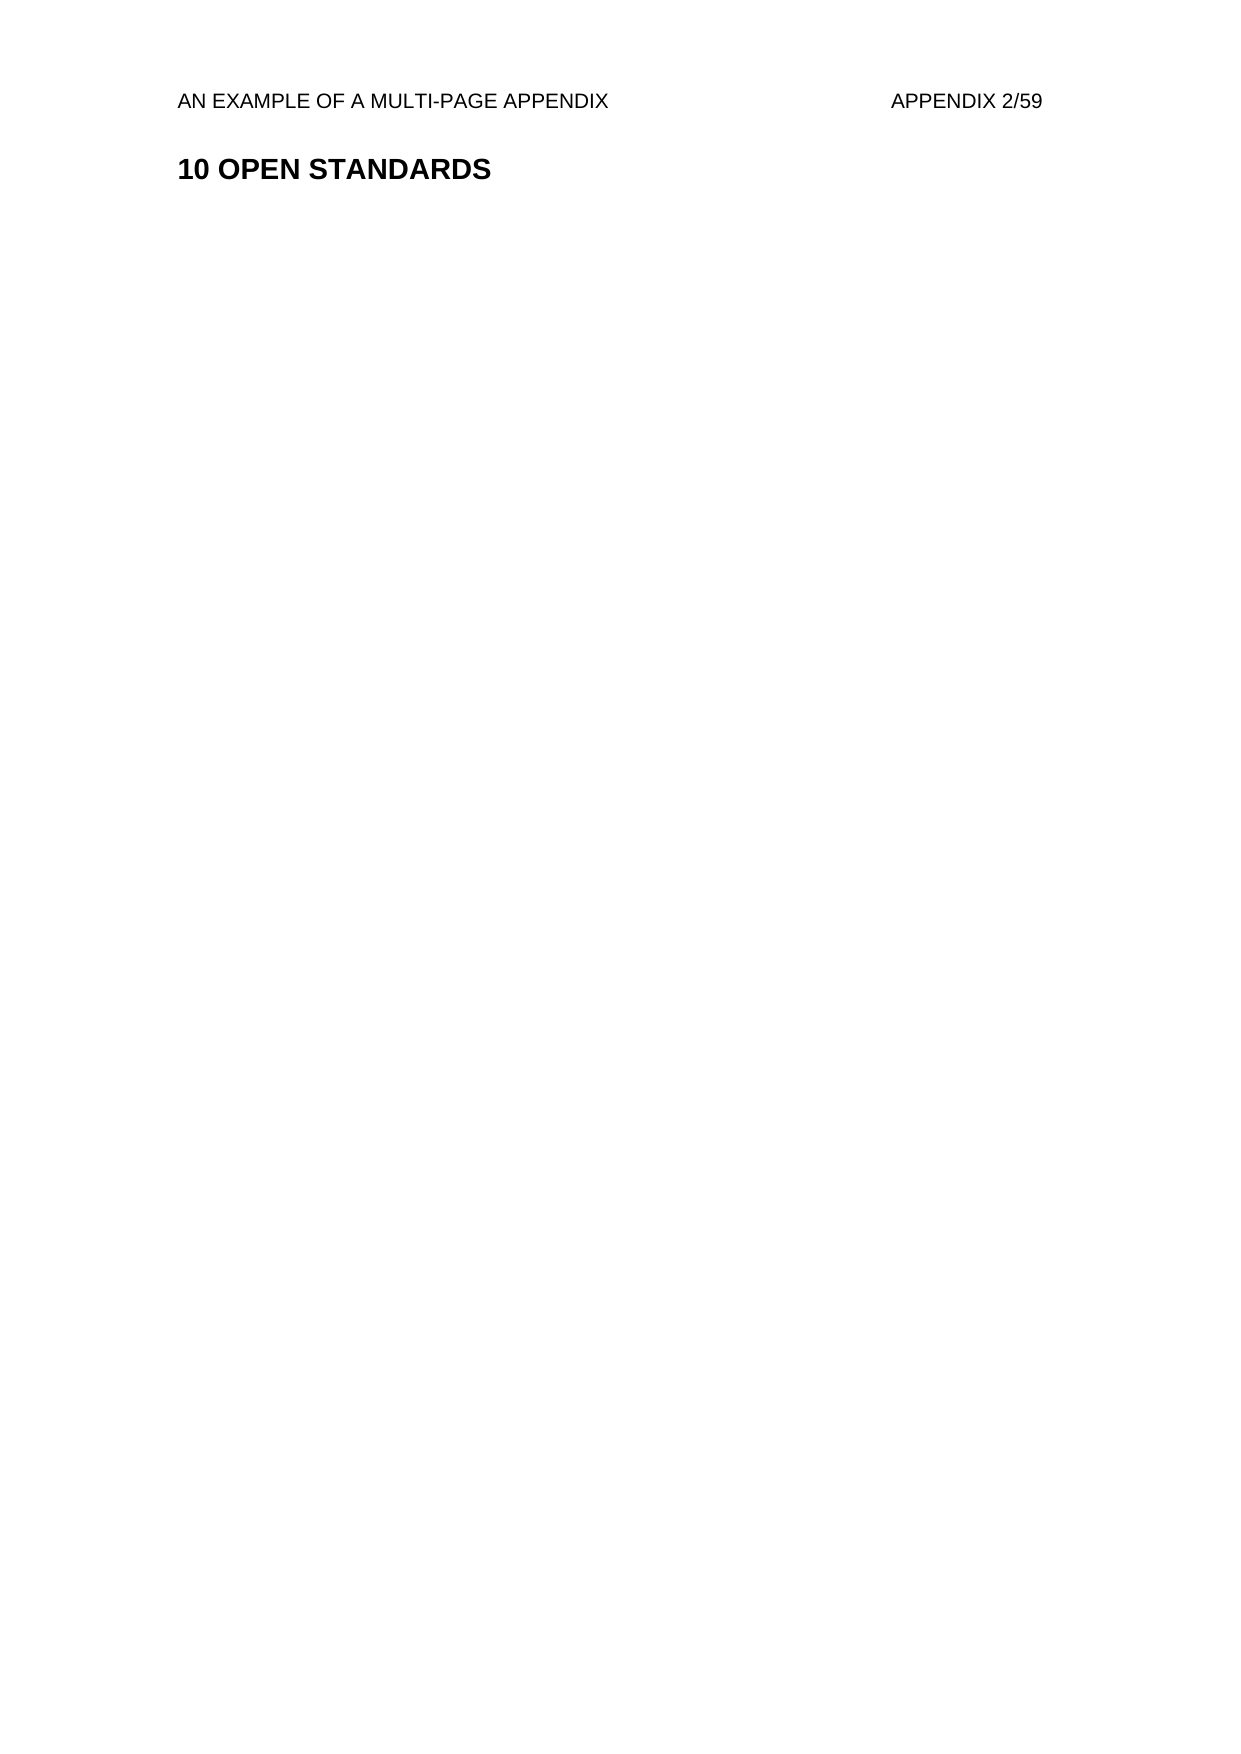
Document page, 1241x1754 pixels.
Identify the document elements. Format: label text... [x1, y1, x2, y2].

subtitle open standards [177, 152, 1063, 185]
